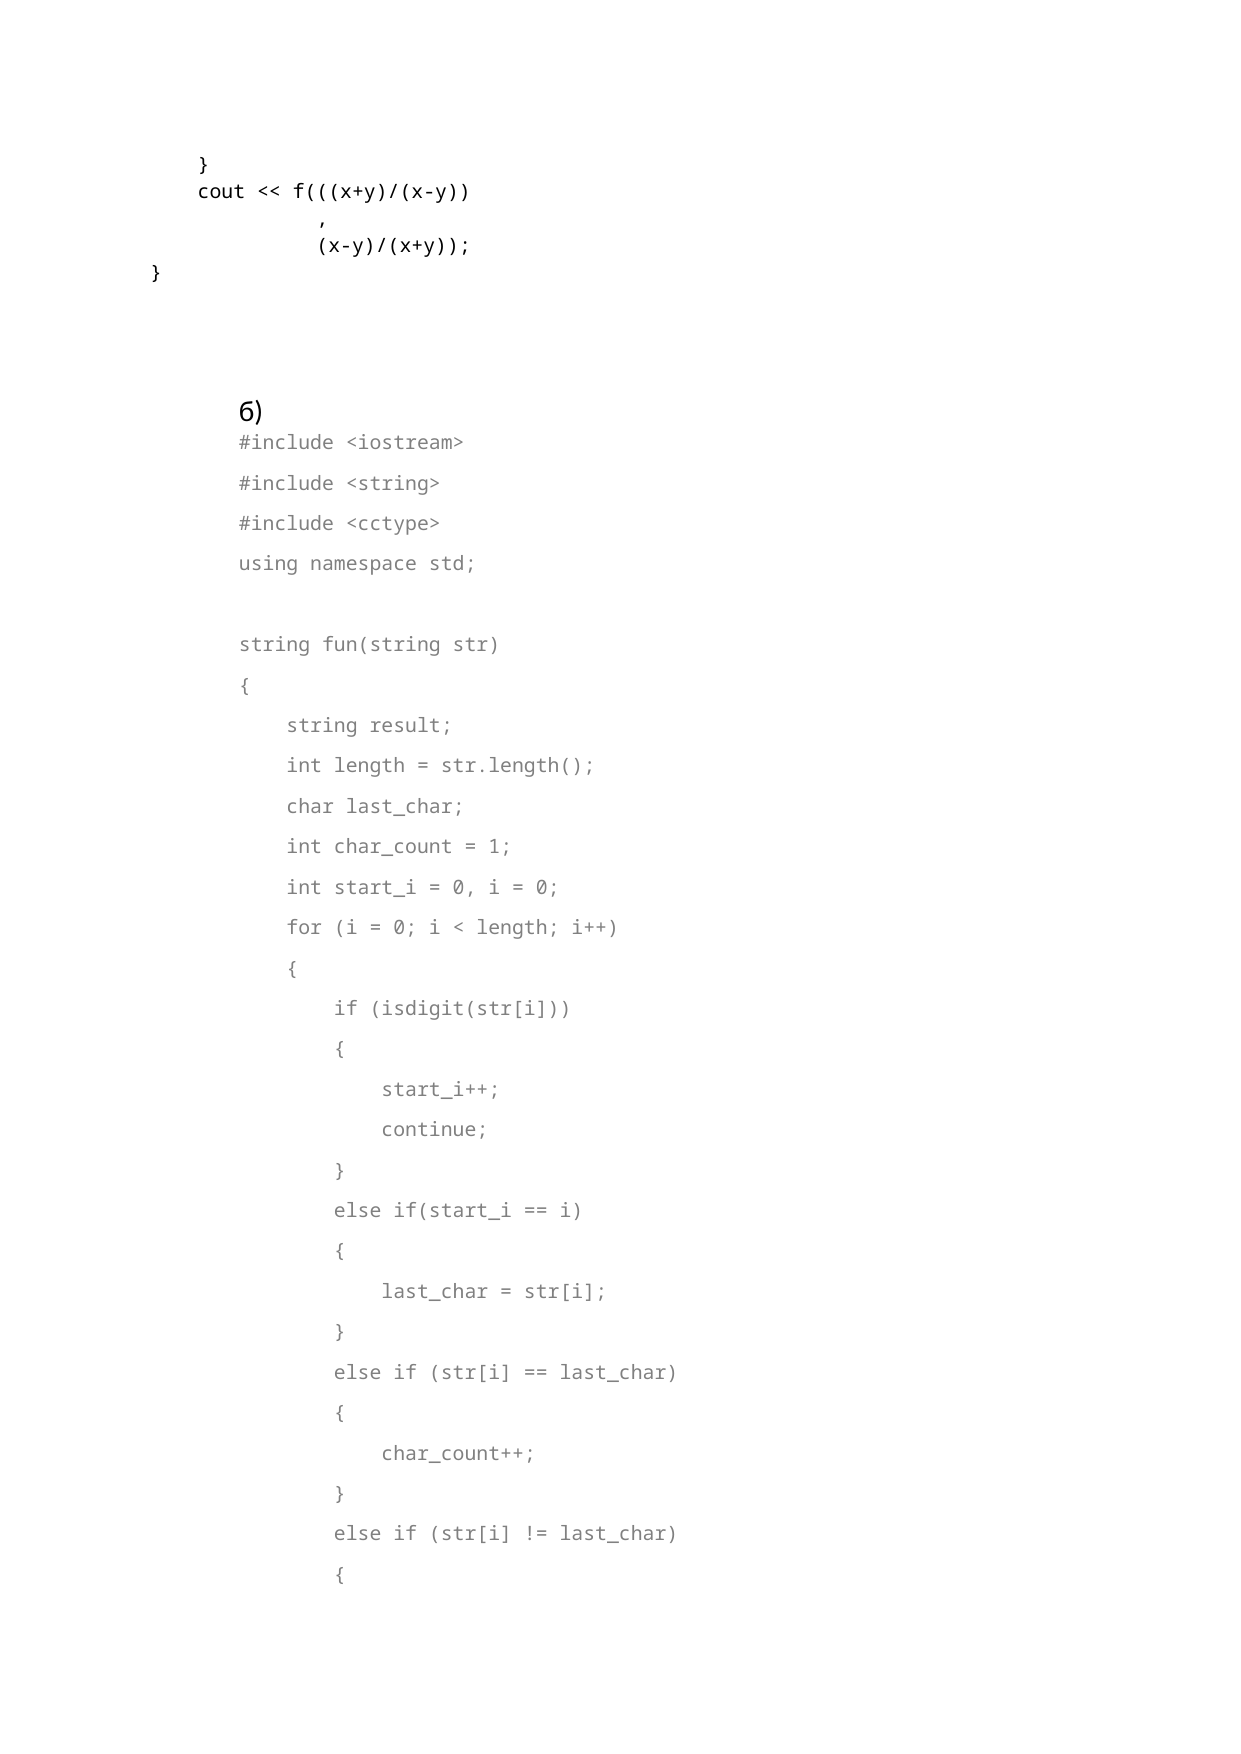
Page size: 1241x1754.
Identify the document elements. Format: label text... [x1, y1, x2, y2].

text } [150, 150, 1090, 177]
text int length = str.length(); [150, 752, 1090, 779]
text { [150, 671, 1090, 698]
text continue; [150, 1116, 1090, 1142]
text { [150, 1035, 1090, 1062]
text } [150, 1318, 1090, 1344]
text char last_char; [150, 792, 1090, 819]
text { [150, 1560, 1090, 1587]
text { [150, 1398, 1090, 1425]
text else if(start_i == i) [150, 1196, 1090, 1223]
text string fun(string str) [150, 631, 1090, 657]
text else if (str[i] != last_char) [150, 1520, 1090, 1547]
text start_i++; [150, 1075, 1090, 1102]
text char_count++; [150, 1439, 1090, 1466]
text string result; [150, 711, 1090, 738]
text } [150, 1479, 1090, 1506]
text б) [150, 393, 1090, 428]
text #include <iostream> [150, 428, 1090, 455]
text #include <cctype> [150, 509, 1090, 536]
text for (i = 0; i < length; i++) [150, 913, 1090, 940]
text , [150, 204, 1090, 231]
text int start_i = 0, i = 0; [150, 873, 1090, 900]
text (x-y)/(x+y)); [150, 231, 1090, 258]
text last_char = str[i]; [150, 1277, 1090, 1304]
text using namespace std; [150, 550, 1090, 577]
text { [150, 954, 1090, 981]
text } [150, 258, 1090, 285]
text else if (str[i] == last_char) [150, 1358, 1090, 1385]
text cout << f(((x+y)/(x-y)) [150, 177, 1090, 204]
text #include <string> [150, 469, 1090, 496]
text if (isdigit(str[i])) [150, 994, 1090, 1021]
text } [150, 1156, 1090, 1183]
text int char_count = 1; [150, 833, 1090, 859]
text { [150, 1237, 1090, 1264]
